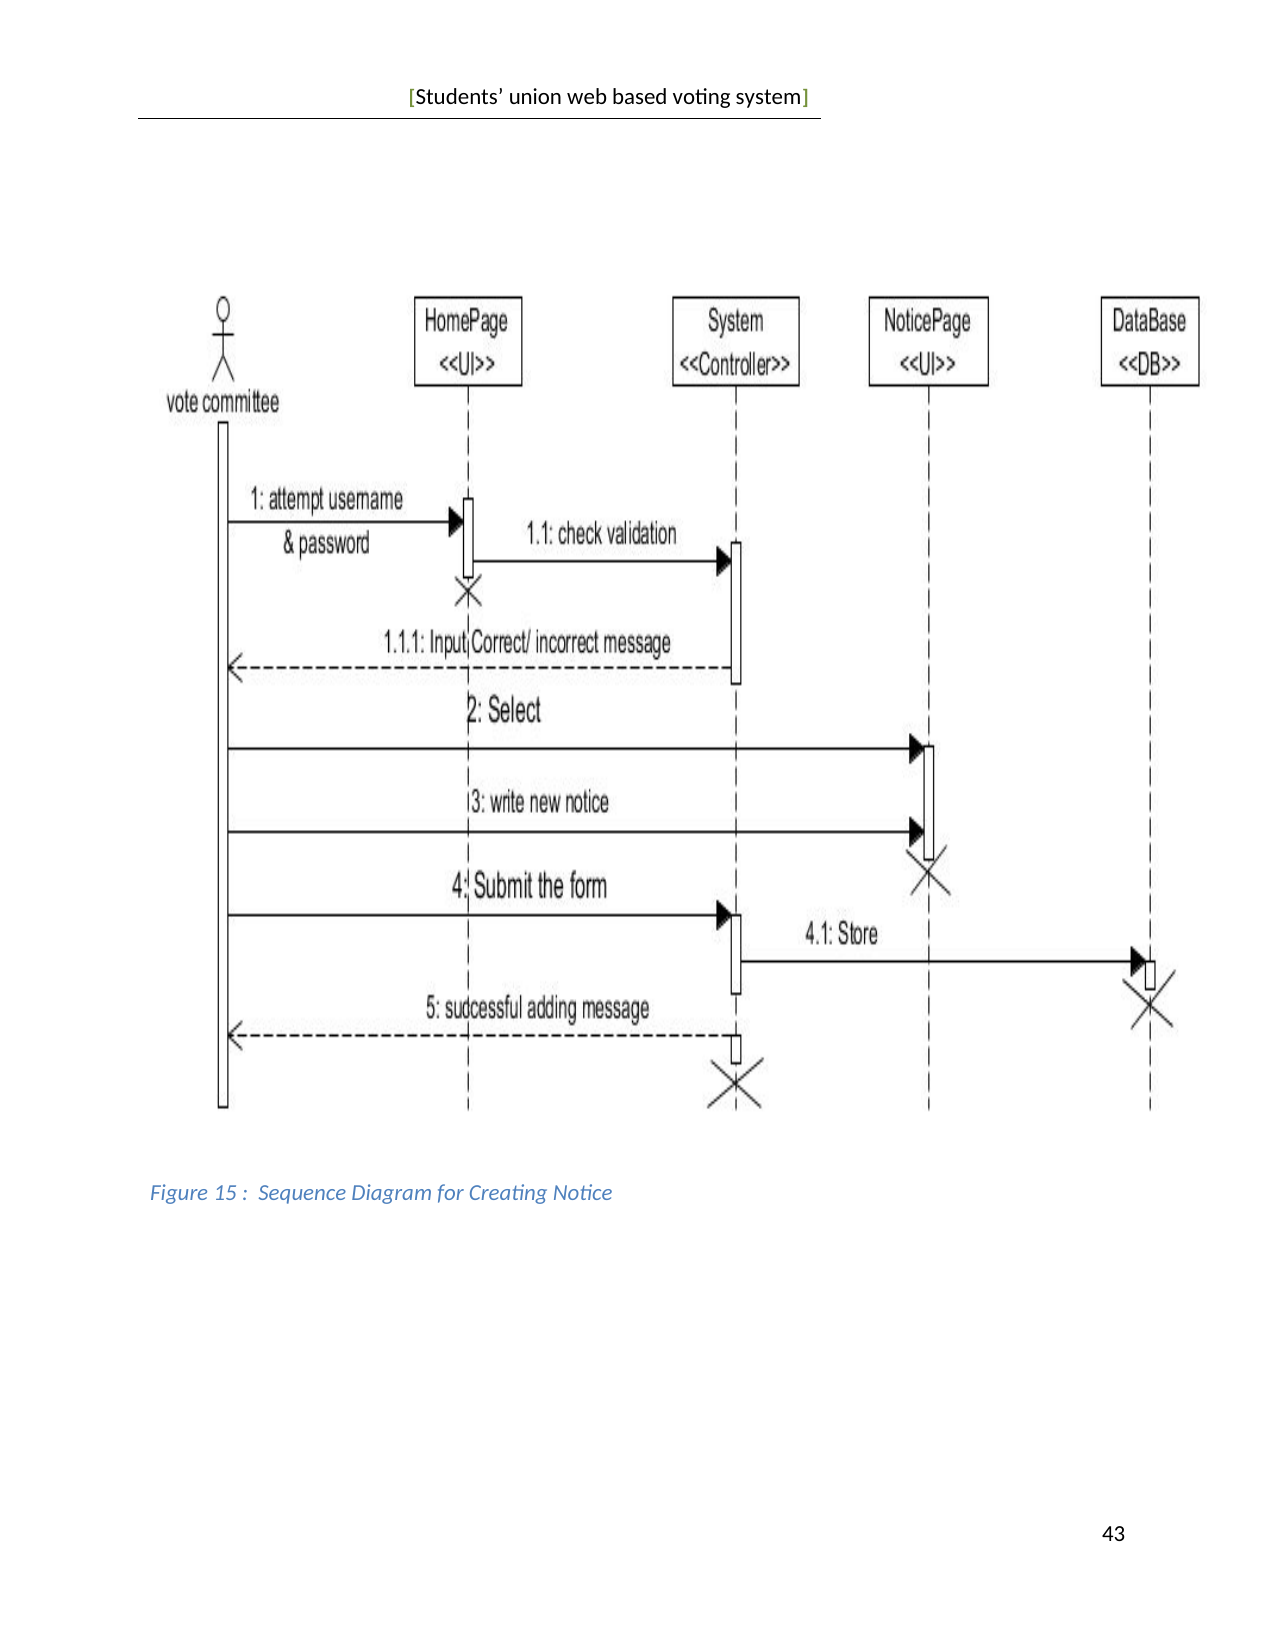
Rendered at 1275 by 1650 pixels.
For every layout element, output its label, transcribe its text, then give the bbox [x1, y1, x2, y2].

picture [150, 260, 1275, 1153]
